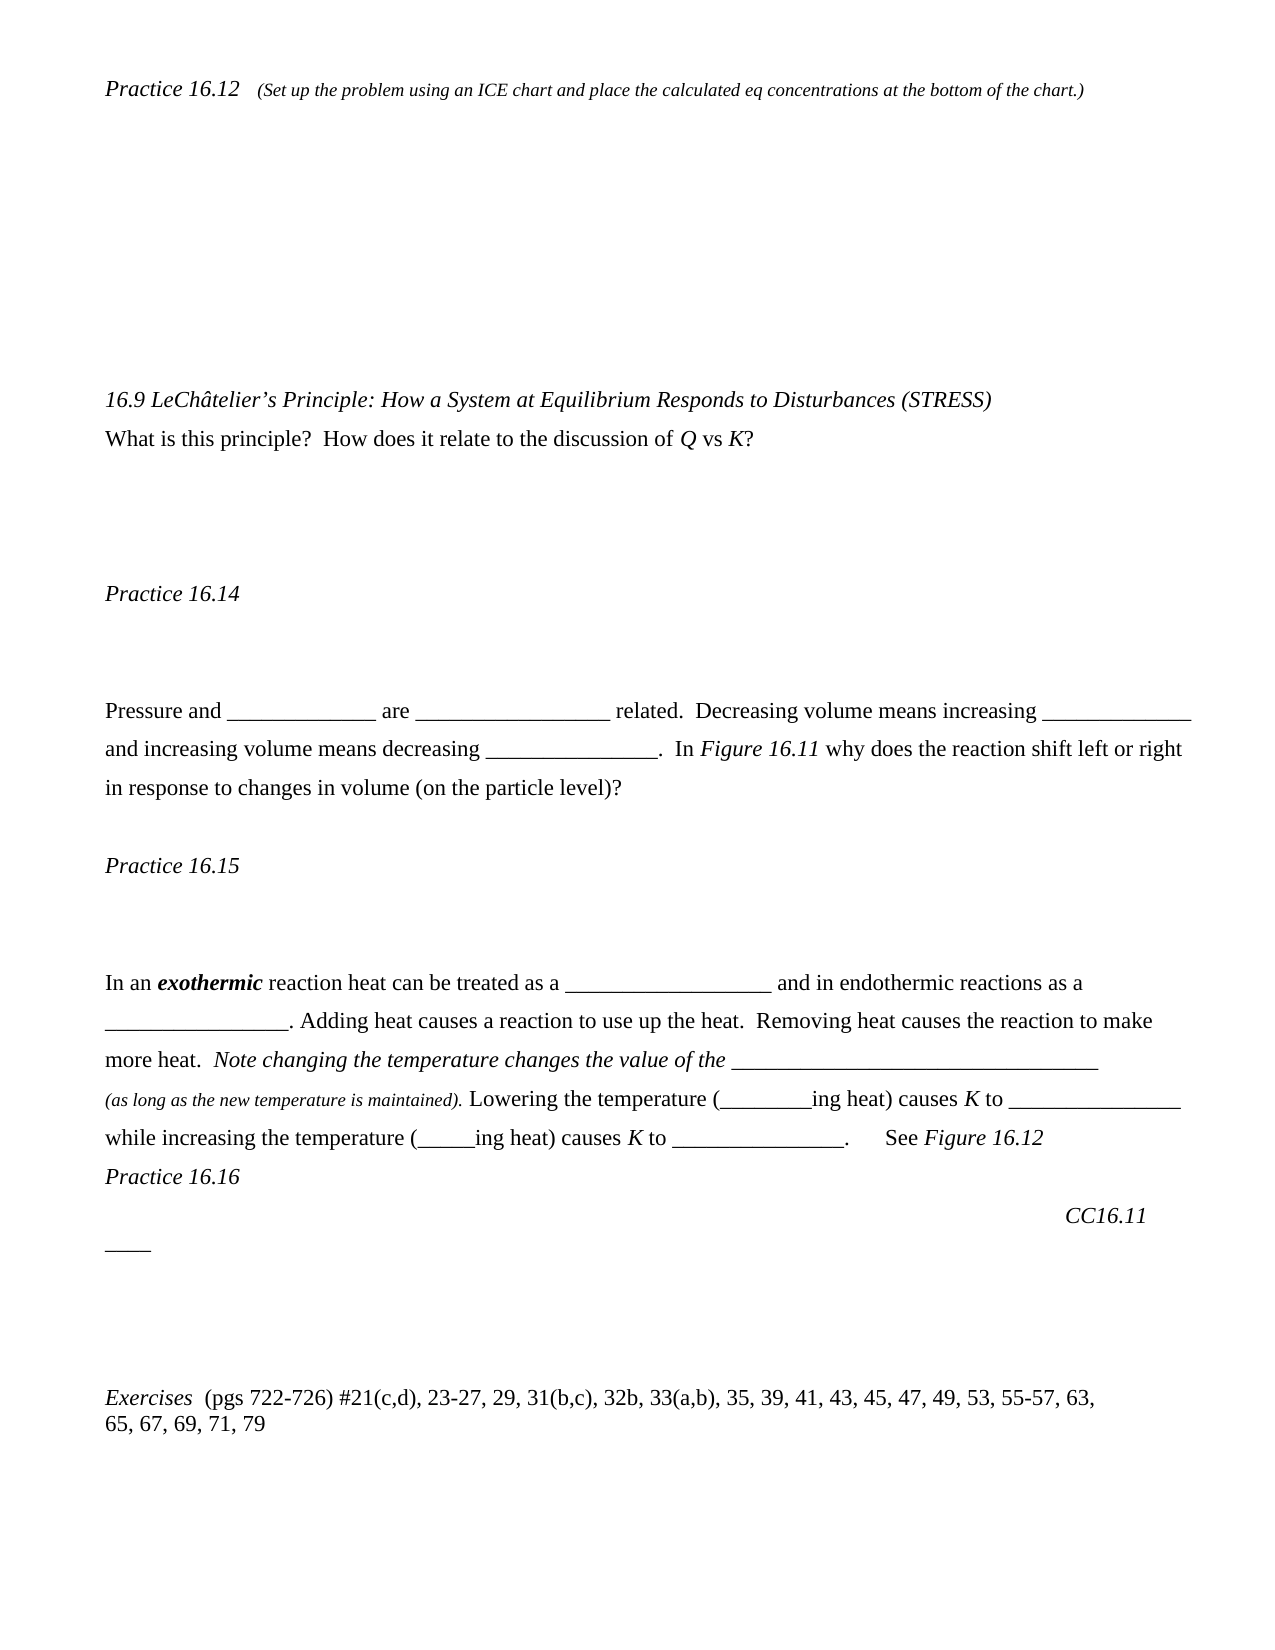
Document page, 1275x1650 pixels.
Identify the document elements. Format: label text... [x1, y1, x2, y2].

text Practice 16.14 [105, 580, 1200, 606]
text while increasing the temperature (_____ing heat) causes K to _______________. See Figure 16.12 [105, 1124, 1200, 1150]
text 16.9 LeChâtelier’s Principle: How a System at Equilibrium Responds to Disturbances (STRESS) [105, 386, 1200, 412]
text Pressure and _____________ are _________________ related. Decreasing volume means increasing _____________ [105, 697, 1200, 723]
text Practice 16.15 [105, 852, 1200, 878]
text Practice 16.16 [105, 1163, 1200, 1189]
text Exercises (pgs 722-726) #21(c,d), 23-27, 29, 31(b,c), 32b, 33(a,b), 35, 39, 41, 43, 45, 47, 49, 53, 55-57, 63, 65, 67, 69, 71, 79 [105, 1383, 1200, 1436]
text ________________. Adding heat causes a reaction to use up the heat. Removing heat causes the reaction to make [105, 1007, 1200, 1034]
text Practice 16.12 (Set up the problem using an ICE chart and place the calculated eq concentrations at the bottom of the chart.) [105, 75, 1200, 101]
text (as long as the new temperature is maintained). Lowering the temperature (________ing heat) causes K to _______________ [105, 1085, 1200, 1112]
text in response to changes in volume (on the particle level)? [105, 774, 1200, 801]
text What is this principle? How does it relate to the discussion of Q vs K? [105, 425, 1200, 451]
text more heat. Note changing the temperature changes the value of the ________________________________ [105, 1046, 1200, 1073]
text CC16.11 ____ [105, 1202, 1200, 1254]
text and increasing volume means decreasing _______________. In Figure 16.11 why does the reaction shift left or right [105, 736, 1200, 762]
text In an exothermic reaction heat can be treated as a __________________ and in endothermic reactions as a [105, 969, 1200, 995]
